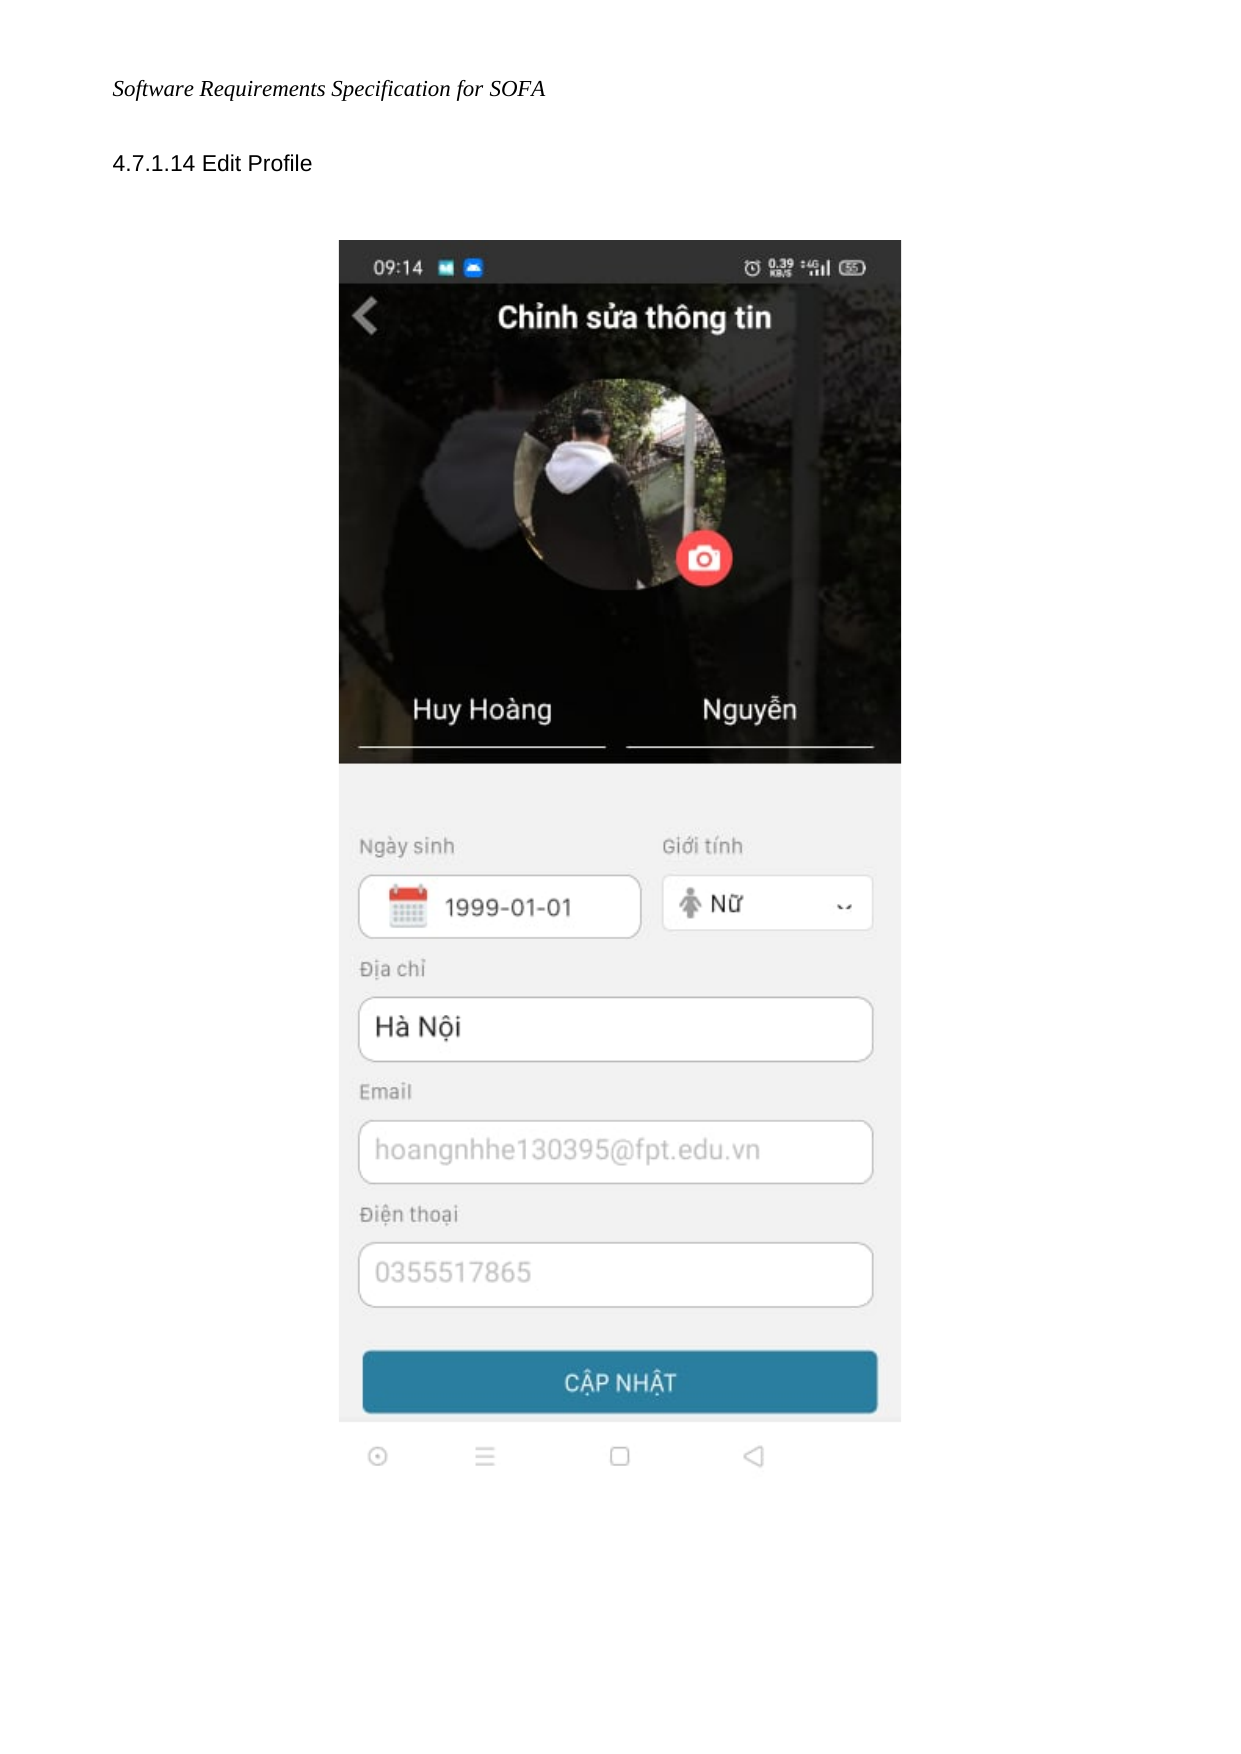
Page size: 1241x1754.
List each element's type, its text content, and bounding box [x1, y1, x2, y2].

text 4.7.1.14 Edit Profile [112, 150, 1128, 176]
picture [338, 240, 902, 1491]
